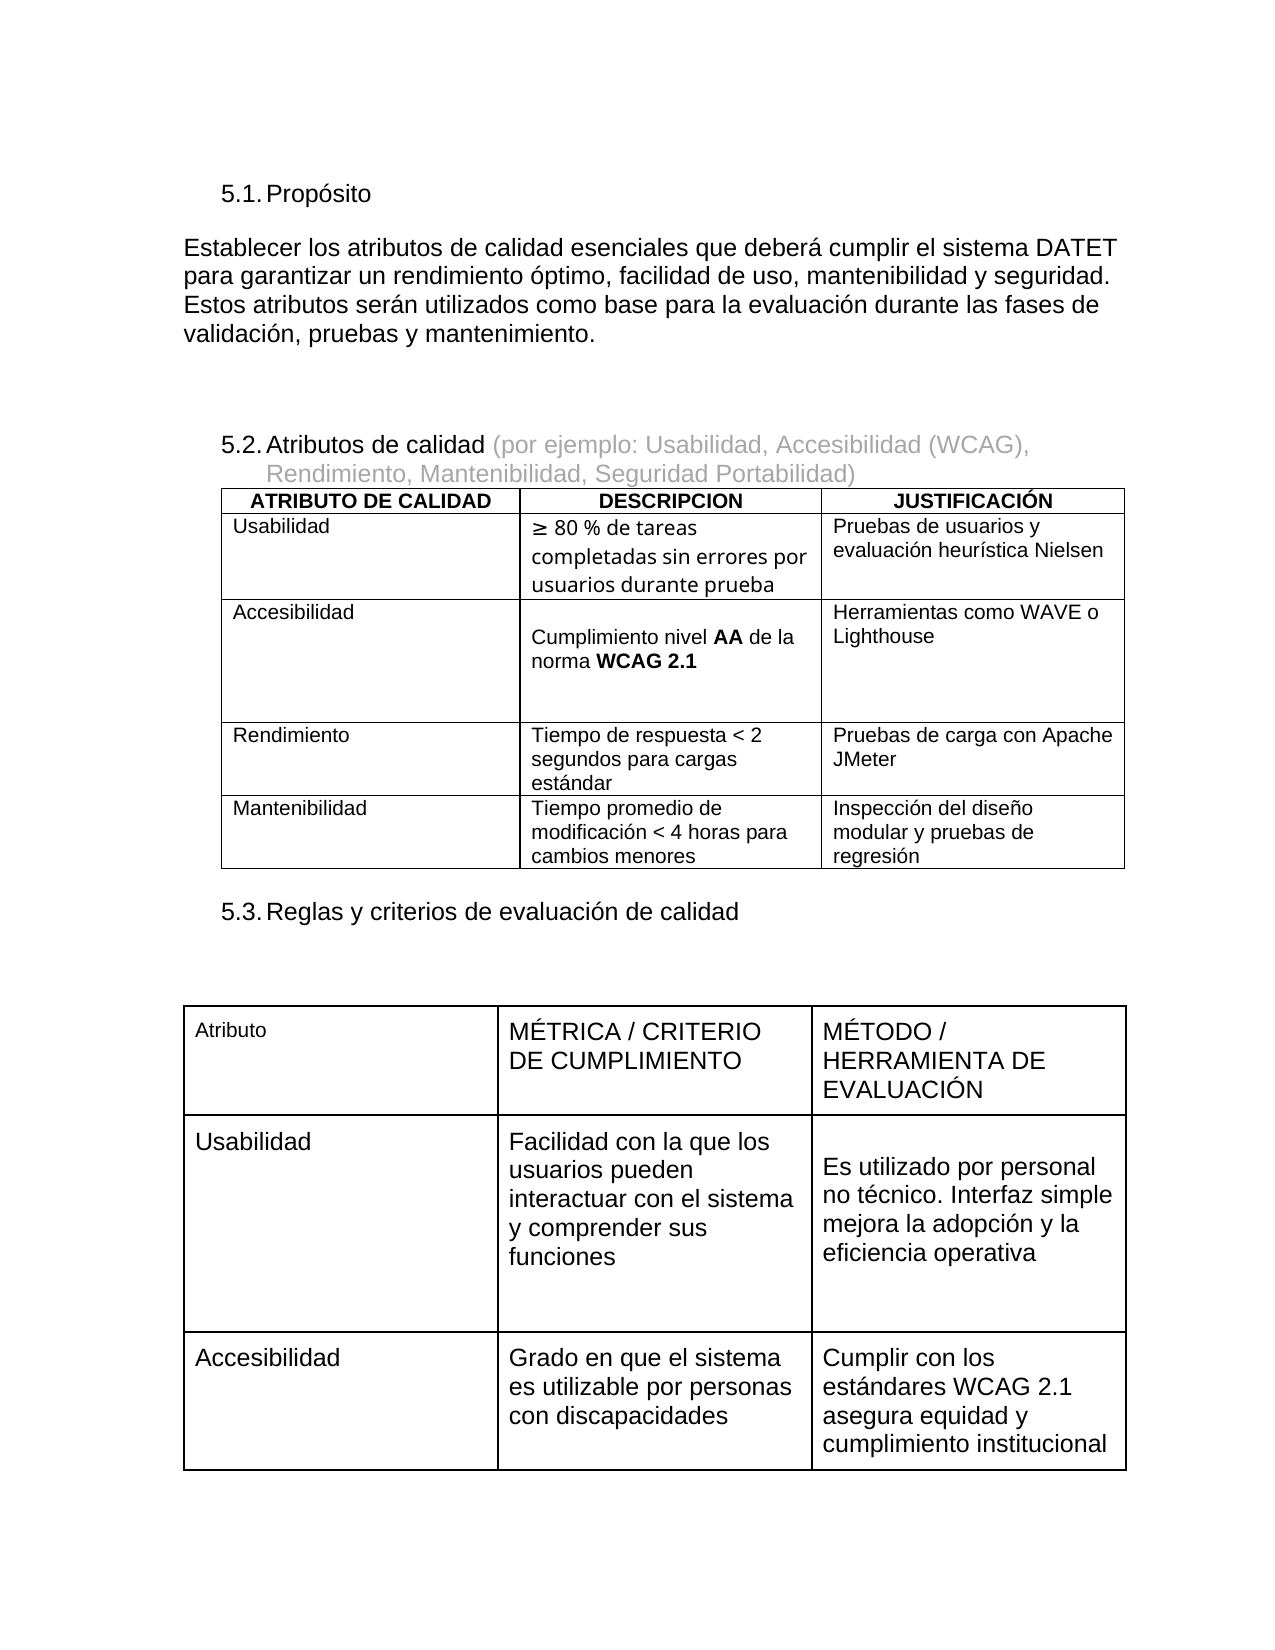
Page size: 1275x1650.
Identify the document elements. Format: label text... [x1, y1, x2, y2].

list Propósito [221, 179, 1125, 207]
table_cell Pruebas de carga con Apache JMeter [822, 723, 1124, 795]
table_cell Accesibilidad [222, 600, 519, 722]
table_cell Tiempo de respuesta < 2 segundos para cargas estándar [521, 723, 821, 795]
table_cell [521, 514, 821, 599]
table_cell Herramientas como WAVE o Lighthouse [822, 600, 1124, 722]
table_header DESCRIPCION [521, 489, 821, 512]
table_cell Usabilidad [222, 514, 519, 599]
table_cell Rendimiento [222, 723, 519, 795]
list Atributos de calidad (por ejemplo: Usabilidad, Accesibilidad (WCAG), Rendimiento, Mantenibilidad, Seguridad Portabilidad) [221, 430, 1125, 487]
table_header ATRIBUTO DE CALIDAD [222, 489, 519, 512]
table_cell Inspección del diseño modular y pruebas de regresión [822, 796, 1124, 868]
table_cell Cumplimiento nivel AA de la norma WCAG 2.1 [521, 600, 821, 722]
table_header JUSTIFICACIÓN [822, 489, 1124, 512]
text Establecer los atributos de calidad esenciales que deberá cumplir el sistema DATET para garantizar un rendimiento óptimo, facilidad de uso, mantenibilidad y seguridad. Estos atributos serán utilizados como base para la evaluación durante las fases de validación, pruebas y mantenimiento. [183, 232, 1125, 347]
table_cell Mantenibilidad [222, 796, 519, 868]
list Reglas y criterios de evaluación de calidad [221, 897, 1125, 926]
table_cell Tiempo promedio de modificación < 4 horas para cambios menores [521, 796, 821, 868]
table_cell Pruebas de usuarios y evaluación heurística Nielsen [822, 514, 1124, 599]
